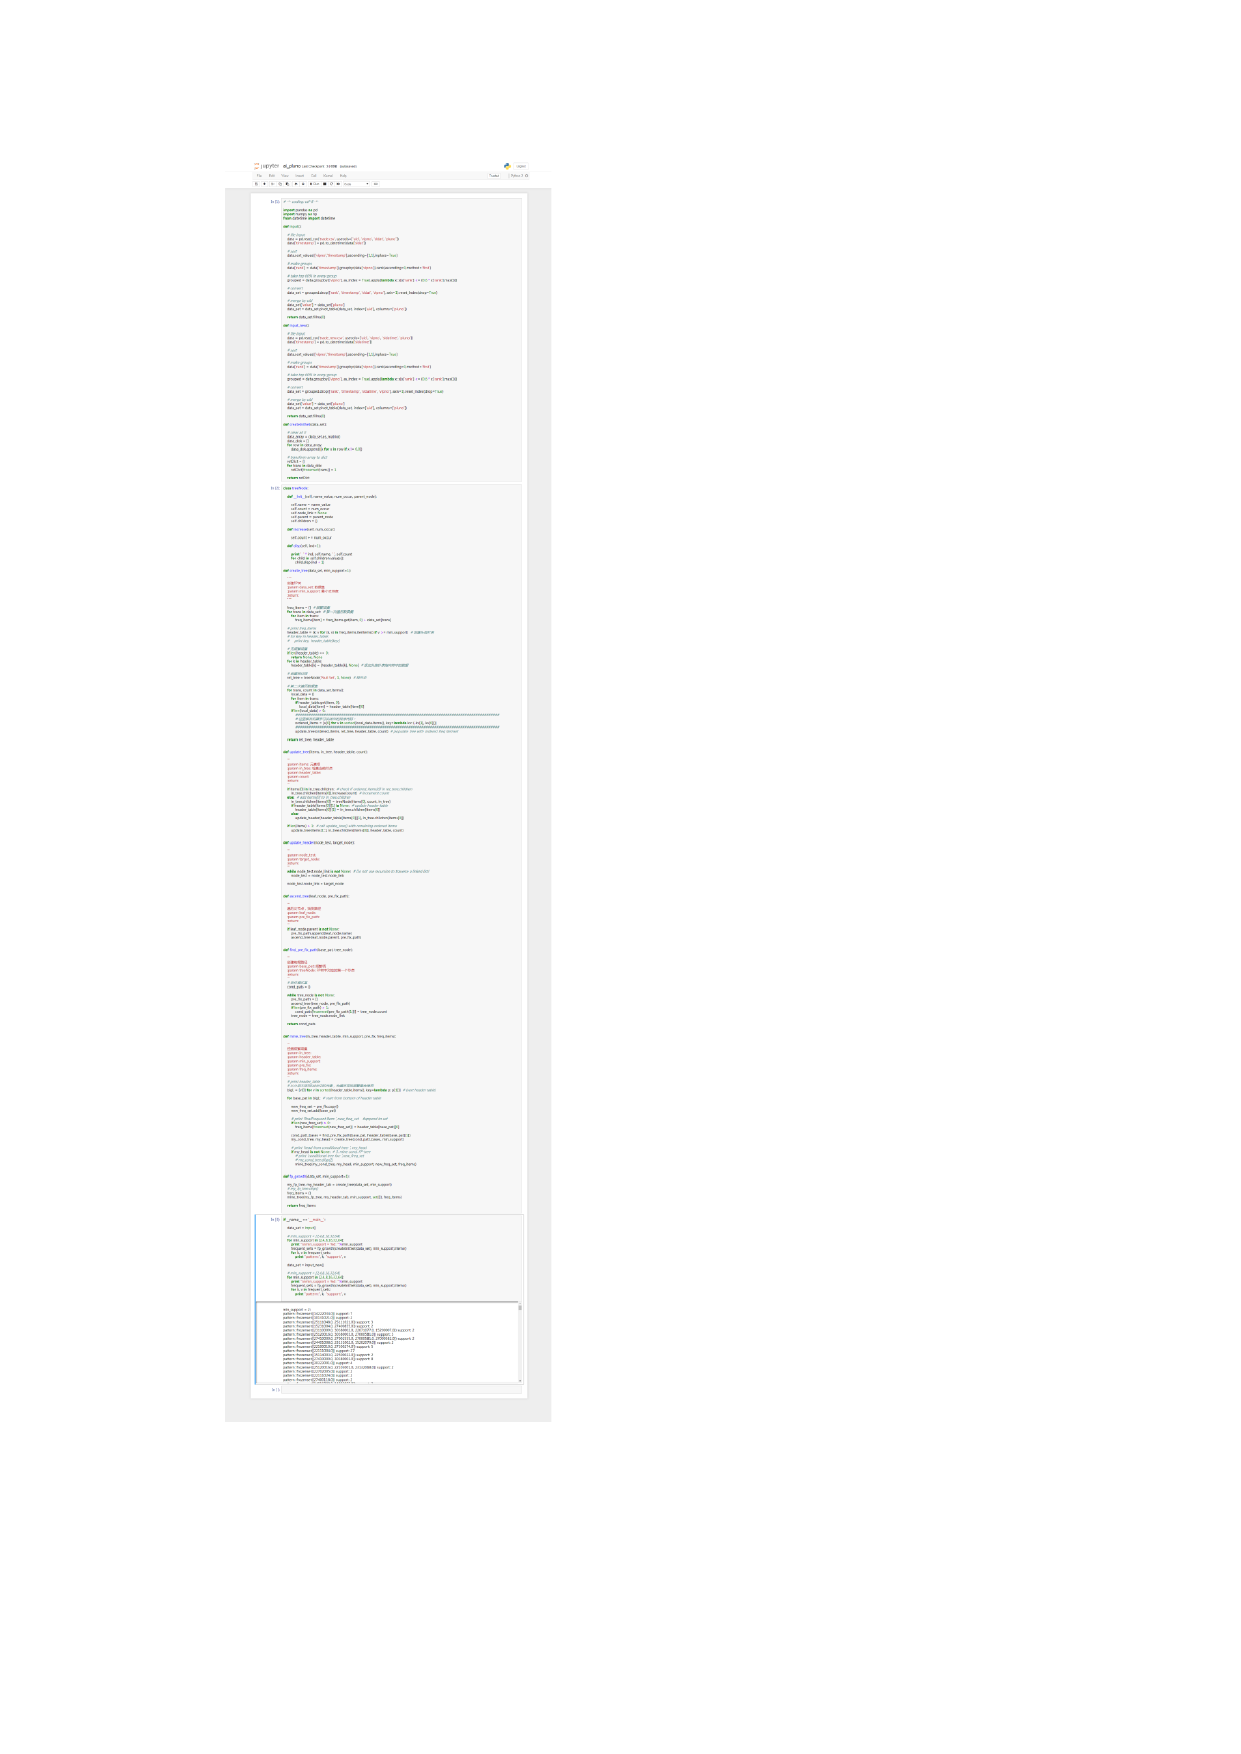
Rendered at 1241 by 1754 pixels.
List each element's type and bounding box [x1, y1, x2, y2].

picture [225, 162, 552, 1422]
